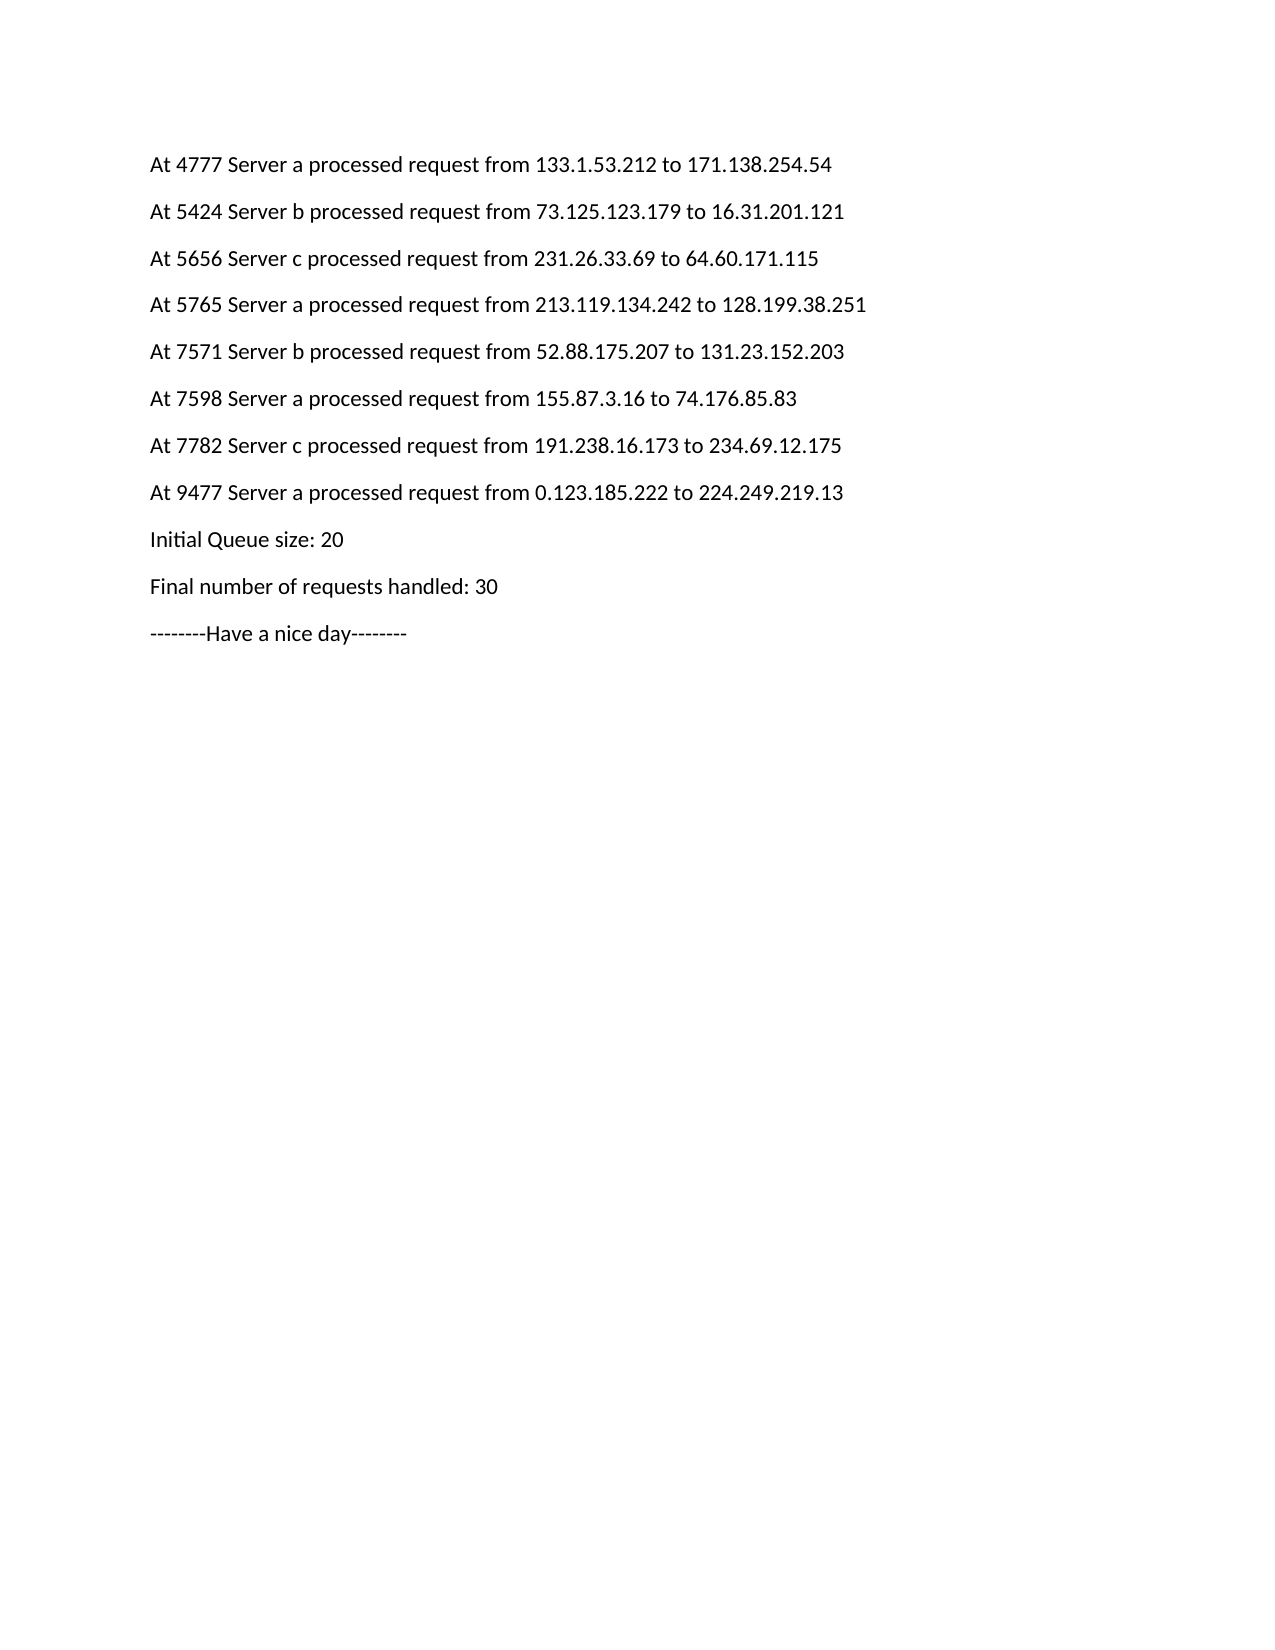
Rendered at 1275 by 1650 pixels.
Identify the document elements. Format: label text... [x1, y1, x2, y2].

text --------Have a nice day-------- [150, 619, 1125, 647]
text At 5765 Server a processed request from 213.119.134.242 to 128.199.38.251 [150, 291, 1125, 319]
text At 5656 Server c processed request from 231.26.33.69 to 64.60.171.115 [150, 244, 1125, 272]
text At 4777 Server a processed request from 133.1.53.212 to 171.138.254.54 [150, 150, 1125, 178]
text At 7598 Server a processed request from 155.87.3.16 to 74.176.85.83 [150, 384, 1125, 412]
text At 7782 Server c processed request from 191.238.16.173 to 234.69.12.175 [150, 431, 1125, 459]
text At 5424 Server b processed request from 73.125.123.179 to 16.31.201.121 [150, 197, 1125, 225]
text At 9477 Server a processed request from 0.123.185.222 to 224.249.219.13 [150, 478, 1125, 506]
text At 7571 Server b processed request from 52.88.175.207 to 131.23.152.203 [150, 337, 1125, 366]
text Final number of requests handled: 30 [150, 572, 1125, 600]
text Initial Queue size: 20 [150, 525, 1125, 553]
